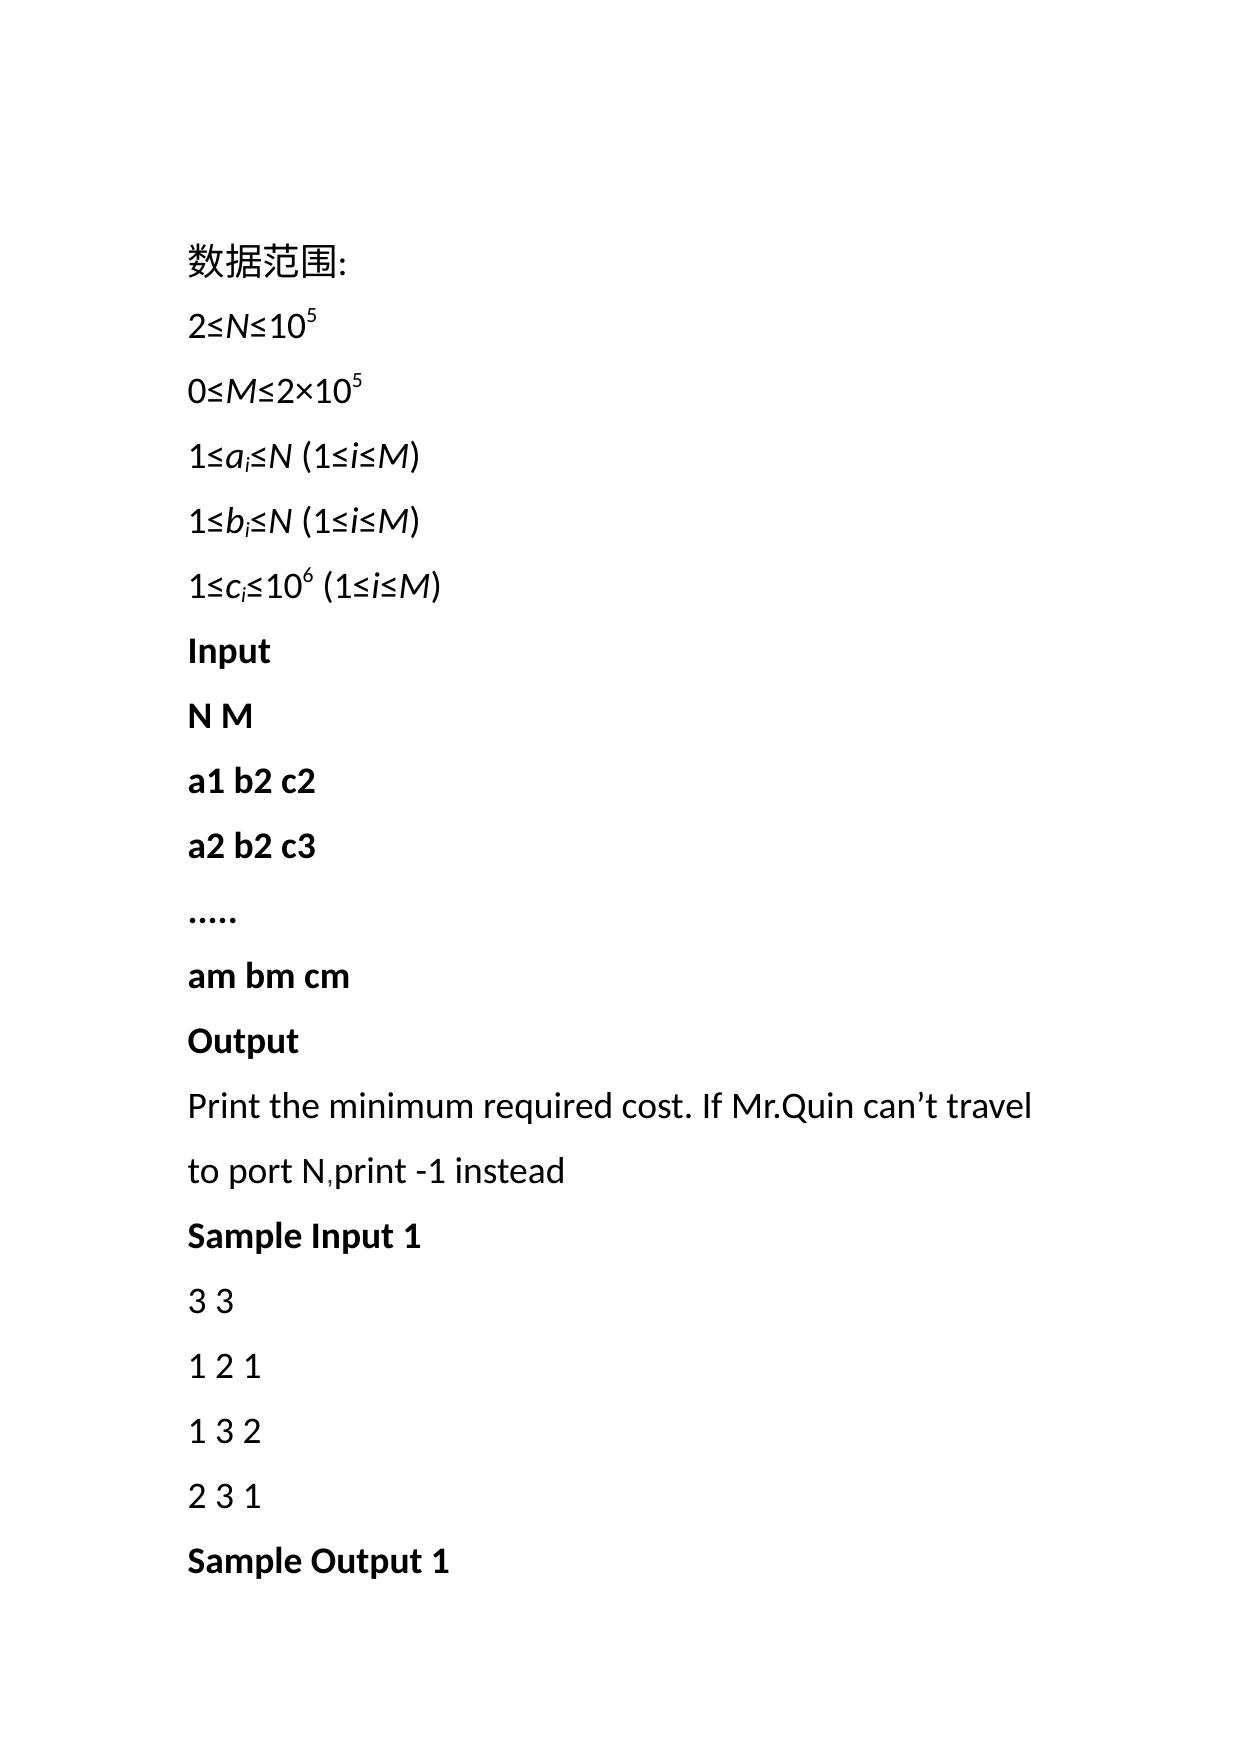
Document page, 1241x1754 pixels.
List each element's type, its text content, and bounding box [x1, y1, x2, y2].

text Output [187, 1007, 1053, 1072]
text am bm cm [187, 942, 1053, 1007]
text Sample Output 1 [187, 1527, 1053, 1592]
text 0≤M≤2×105 [187, 357, 1053, 422]
text a1 b2 c2 [187, 747, 1053, 812]
text Input [187, 617, 1053, 682]
text Sample Input 1 [187, 1202, 1053, 1267]
text 2 3 1 [187, 1462, 1053, 1527]
text 数据范围: [187, 227, 1053, 292]
text 1≤ai≤N (1≤i≤M) [187, 422, 1053, 487]
text a2 b2 c3 [187, 812, 1053, 877]
text 2≤N≤105 [187, 292, 1053, 357]
text 1 2 1 [187, 1332, 1053, 1397]
text 1≤bi≤N (1≤i≤M) [187, 487, 1053, 552]
text ..... [187, 877, 1053, 942]
text Print the minimum required cost. If Mr.Quin can’t travel to port N,print -1 instead [187, 1072, 1053, 1202]
text N M [187, 682, 1053, 747]
text 3 3 [187, 1267, 1053, 1332]
text 1≤ci≤106 (1≤i≤M) [187, 552, 1053, 617]
text 1 3 2 [187, 1397, 1053, 1462]
